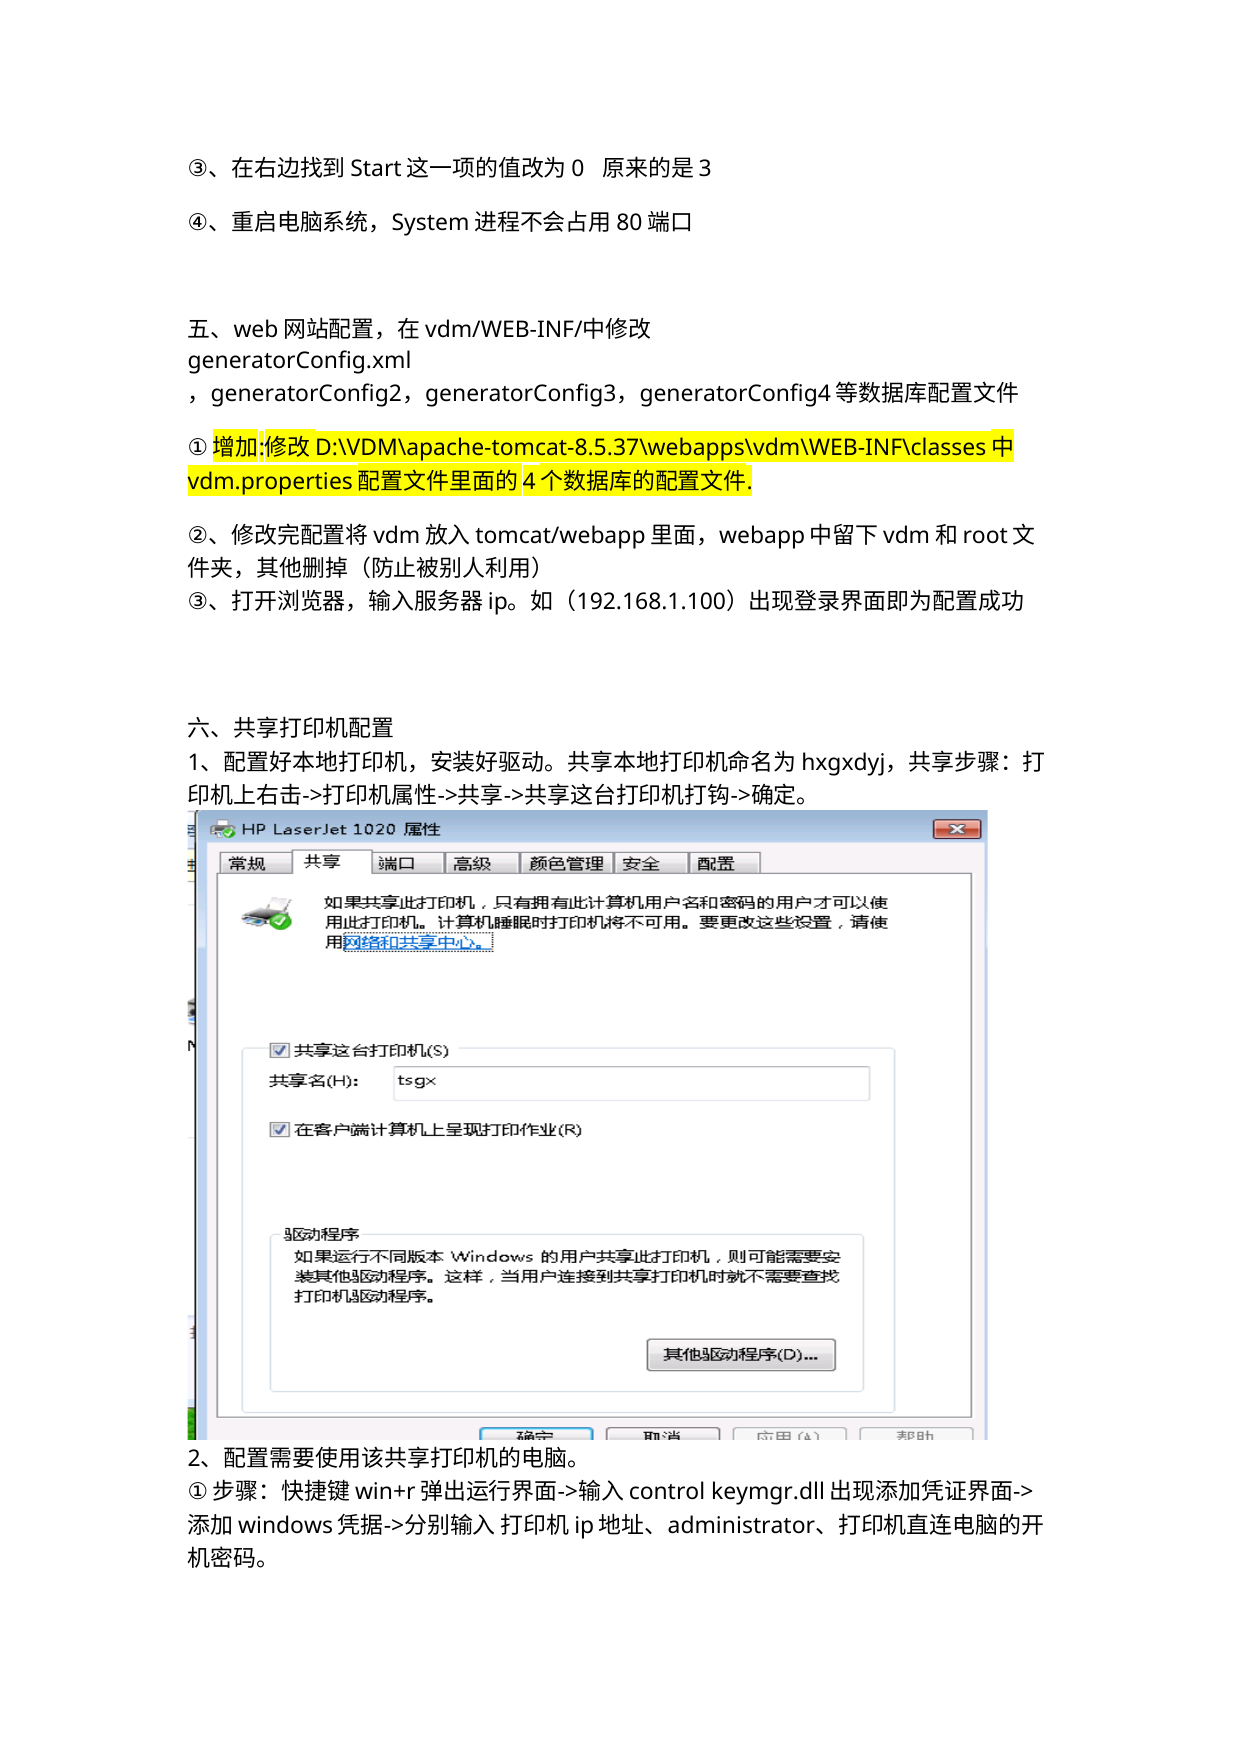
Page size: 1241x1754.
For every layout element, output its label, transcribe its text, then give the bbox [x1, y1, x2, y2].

text ③、在右边找到Start这一项的值改为0 原来的是3 [187, 150, 1053, 183]
text 六、共享打印机配置 [187, 710, 1053, 743]
text ②、修改完配置将vdm放入tomcat/webapp里面，webapp中留下vdm和root文件夹，其他删掉（防止被别人利用） [187, 517, 1053, 583]
picture [187, 810, 988, 1440]
text 2、配置需要使用该共享打印机的电脑。 [187, 1440, 1053, 1473]
text ①步骤：快捷键win+r弹出运行界面->输入control keymgr.dll出现添加凭证界面->添加windows凭据->分别输入 打印机ip地址、administrator、打印机直连电脑的开机密码。 [187, 1473, 1053, 1573]
text ③、打开浏览器，输入服务器ip。如（192.168.1.100）出现登录界面即为配置成功 [187, 583, 1053, 617]
text ①增加:修改D:\VDM\apache-tomcat-8.5.37\webapps\vdm\WEB-INF\classes中vdm.properties配置文件里面的4个数据库的配置文件. [187, 429, 1053, 496]
text 1、配置好本地打印机，安装好驱动。共享本地打印机命名为hxgxdyj，共享步骤：打印机上右击->打印机属性->共享->共享这台打印机打钩->确定。 [187, 743, 1053, 810]
text 五、web网站配置，在vdm/WEB-INF/中修改generatorConfig.xml，generatorConfig2，generatorConfig3，generatorConfig4等数据库配置文件 [187, 310, 1053, 408]
text ④、重启电脑系统，System进程不会占用80端口 [187, 204, 1053, 237]
